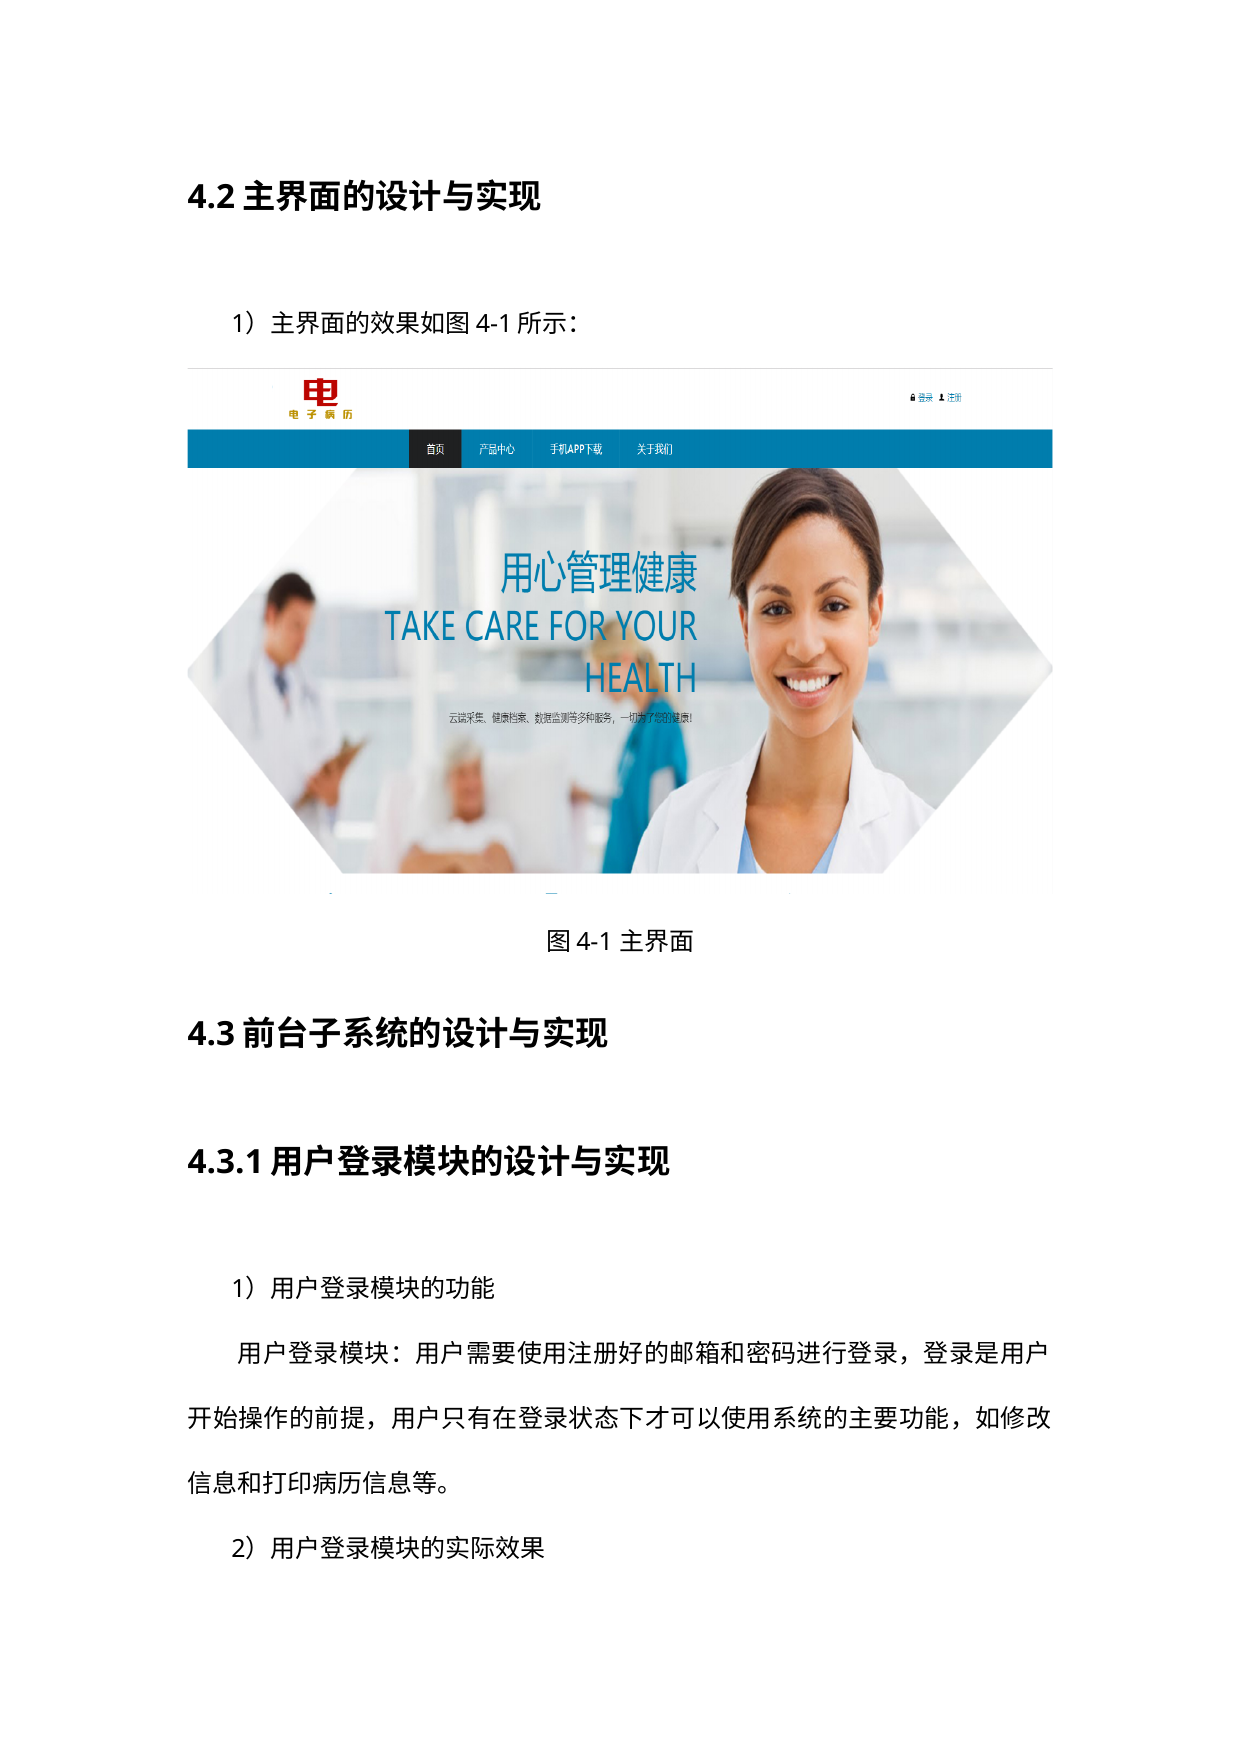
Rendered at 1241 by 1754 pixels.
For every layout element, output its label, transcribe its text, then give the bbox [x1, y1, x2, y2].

text 用户登录模块：用户需要使用注册好的邮箱和密码进行登录，登录是用户开始操作的前提，用户只有在登录状态下才可以使用系统的主要功能，如修改信息和打印病历信息等。 [187, 1319, 1053, 1514]
subtitle 4.3前台子系统的设计与实现 [187, 999, 1053, 1064]
picture [187, 367, 1053, 894]
text 1）用户登录模块的功能 [187, 1254, 1053, 1319]
subtitle 4.3.1用户登录模块的设计与实现 [187, 1126, 1053, 1191]
text 图4-1 主界面 [187, 907, 1053, 972]
text 2）用户登录模块的实际效果 [187, 1514, 1053, 1579]
subtitle 4.2主界面的设计与实现 [187, 162, 1053, 227]
text 1）主界面的效果如图4-1所示： [187, 289, 1053, 354]
